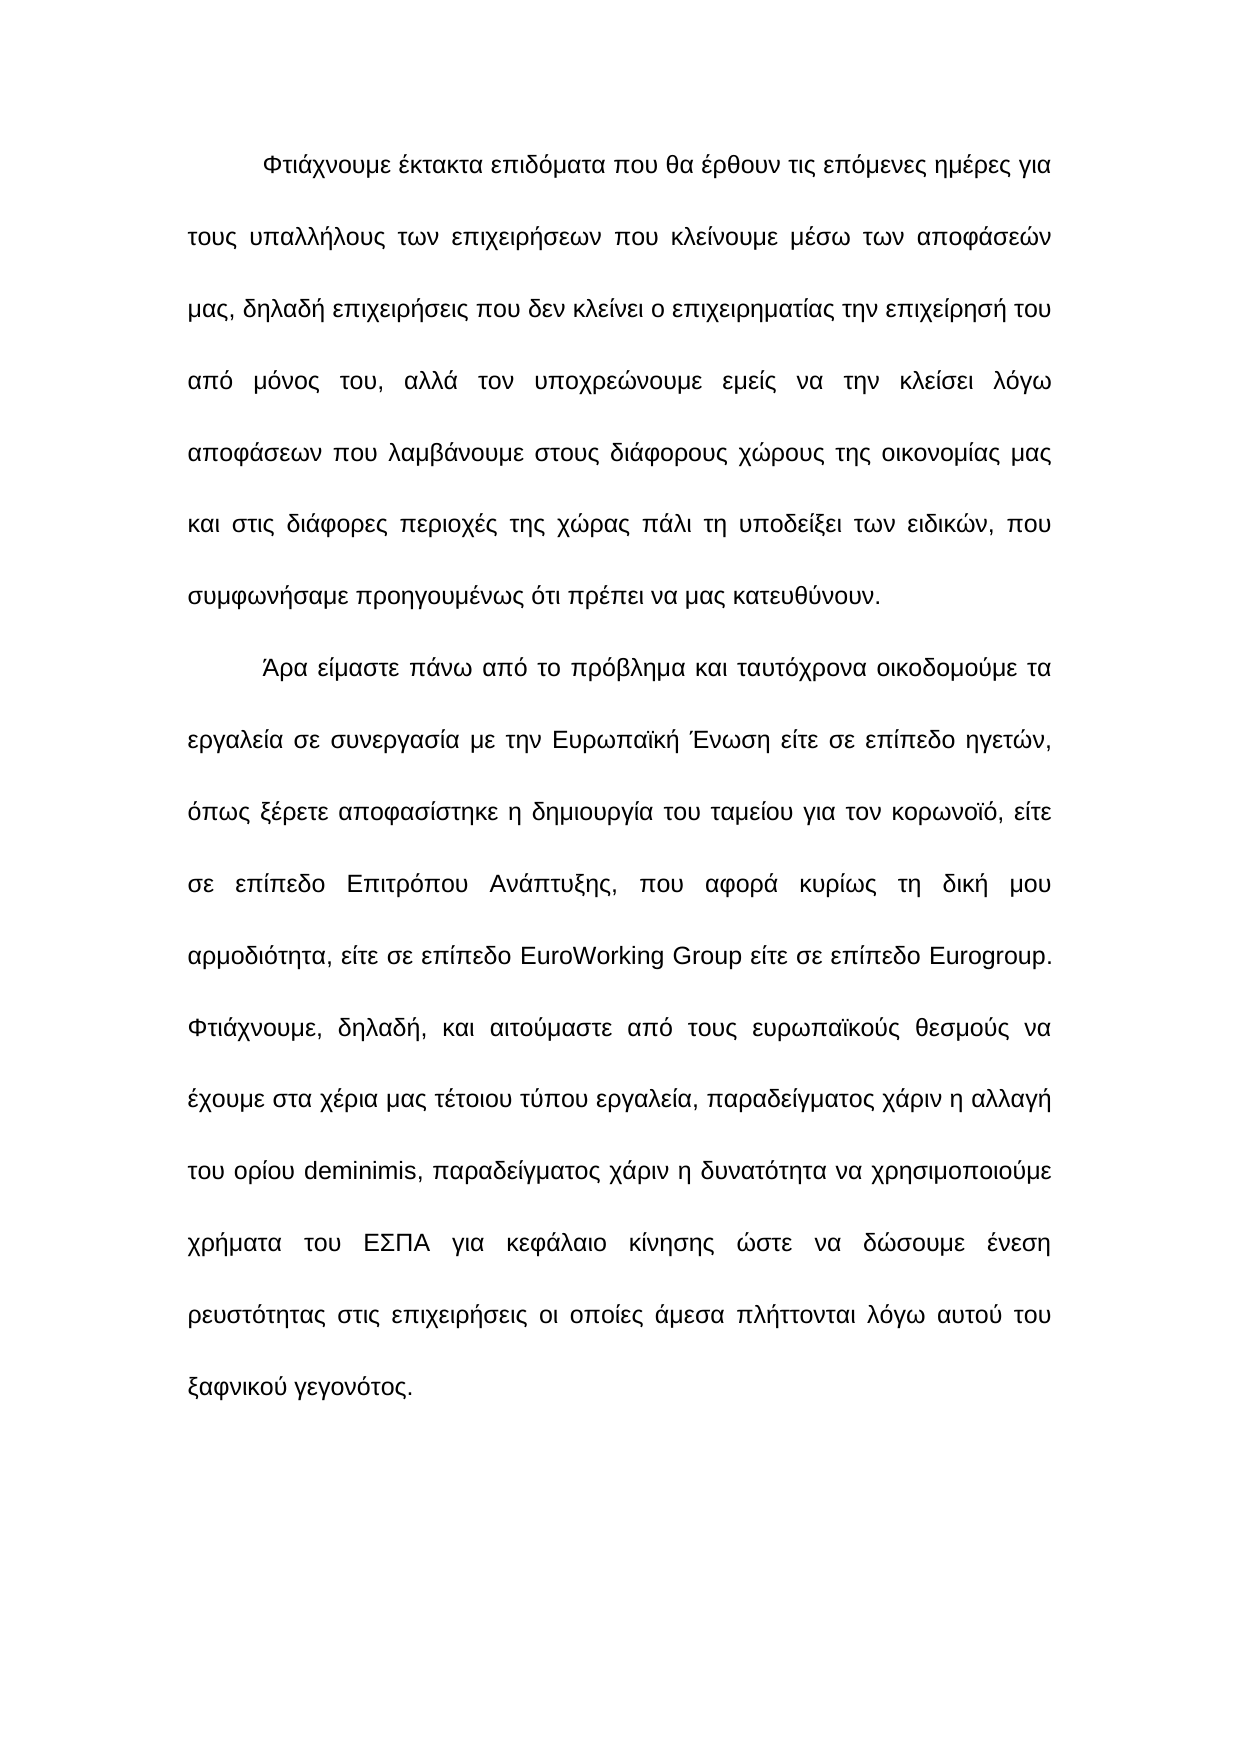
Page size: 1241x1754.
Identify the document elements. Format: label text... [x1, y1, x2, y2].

text Φτιάχνουμε έκτακτα επιδόματα που θα έρθουν τις επόμενες ημέρες για τους υπαλλήλους των επιχειρήσεων που κλείνουμε μέσω των αποφάσεών μας, δηλαδή επιχειρήσεις που δεν κλείνει ο επιχειρηματίας την επιχείρησή του από μόνος του, αλλά τον υποχρεώνουμε εμείς να την κλείσει λόγω αποφάσεων που λαμβάνουμε στους διάφορους χώρους της οικονομίας μας και στις διάφορες περιοχές της χώρας πάλι τη υποδείξει των ειδικών, που συμφωνήσαμε προηγουμένως ότι πρέπει να μας κατευθύνουν. [187, 150, 1053, 610]
text Άρα είμαστε πάνω από το πρόβλημα και ταυτόχρονα οικοδομούμε τα εργαλεία σε συνεργασία με την Ευρωπαϊκή Ένωση είτε σε επίπεδο ηγετών, όπως ξέρετε αποφασίστηκε η δημιουργία του ταμείου για τον κορωνοϊό, είτε σε επίπεδο Επιτρόπου Ανάπτυξης, που αφορά κυρίως τη δική μου αρμοδιότητα, είτε σε επίπεδο EuroWorking Group είτε σε επίπεδο Eurogroup. Φτιάχνουμε, δηλαδή, και αιτούμαστε από τους ευρωπαϊκούς θεσμούς να έχουμε στα χέρια μας τέτοιου τύπου εργαλεία, παραδείγματος χάριν η αλλαγή του ορίου deminimis, παραδείγματος χάριν η δυνατότητα να χρησιμοποιούμε χρήματα του ΕΣΠΑ για κεφάλαιο κίνησης ώστε να δώσουμε ένεση ρευστότητας στις επιχειρήσεις οι οποίες άμεσα πλήττονται λόγω αυτού του ξαφνικού γεγονότος. [187, 653, 1053, 1401]
